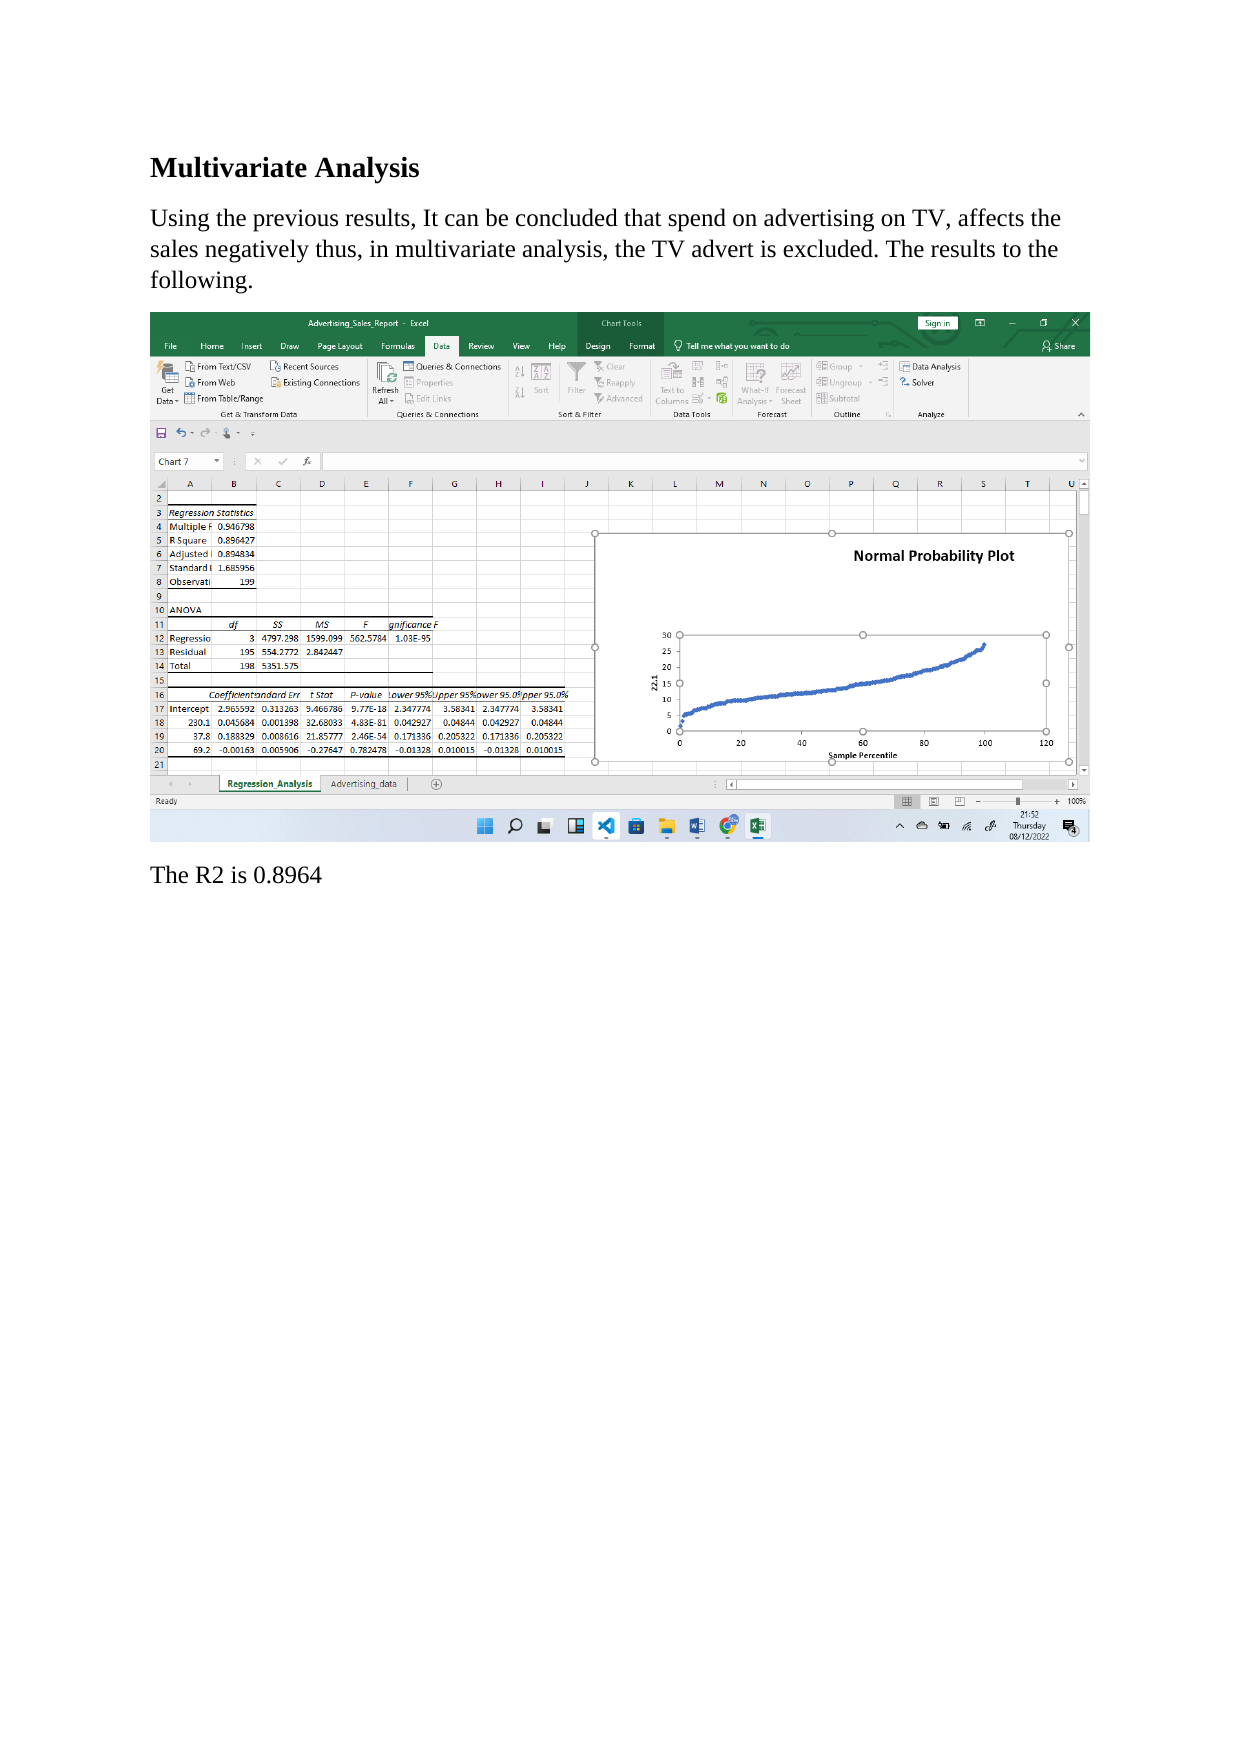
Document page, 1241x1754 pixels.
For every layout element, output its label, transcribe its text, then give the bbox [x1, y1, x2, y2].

text Using the previous results, It can be concluded that spend on advertising on TV, affects the sales negatively thus, in multivariate analysis, the TV advert is excluded. The results to the following. [150, 203, 1090, 294]
picture [150, 312, 1091, 842]
text The R2 is 0.8964 [150, 860, 1090, 889]
text Multivariate Analysis [150, 150, 1090, 183]
